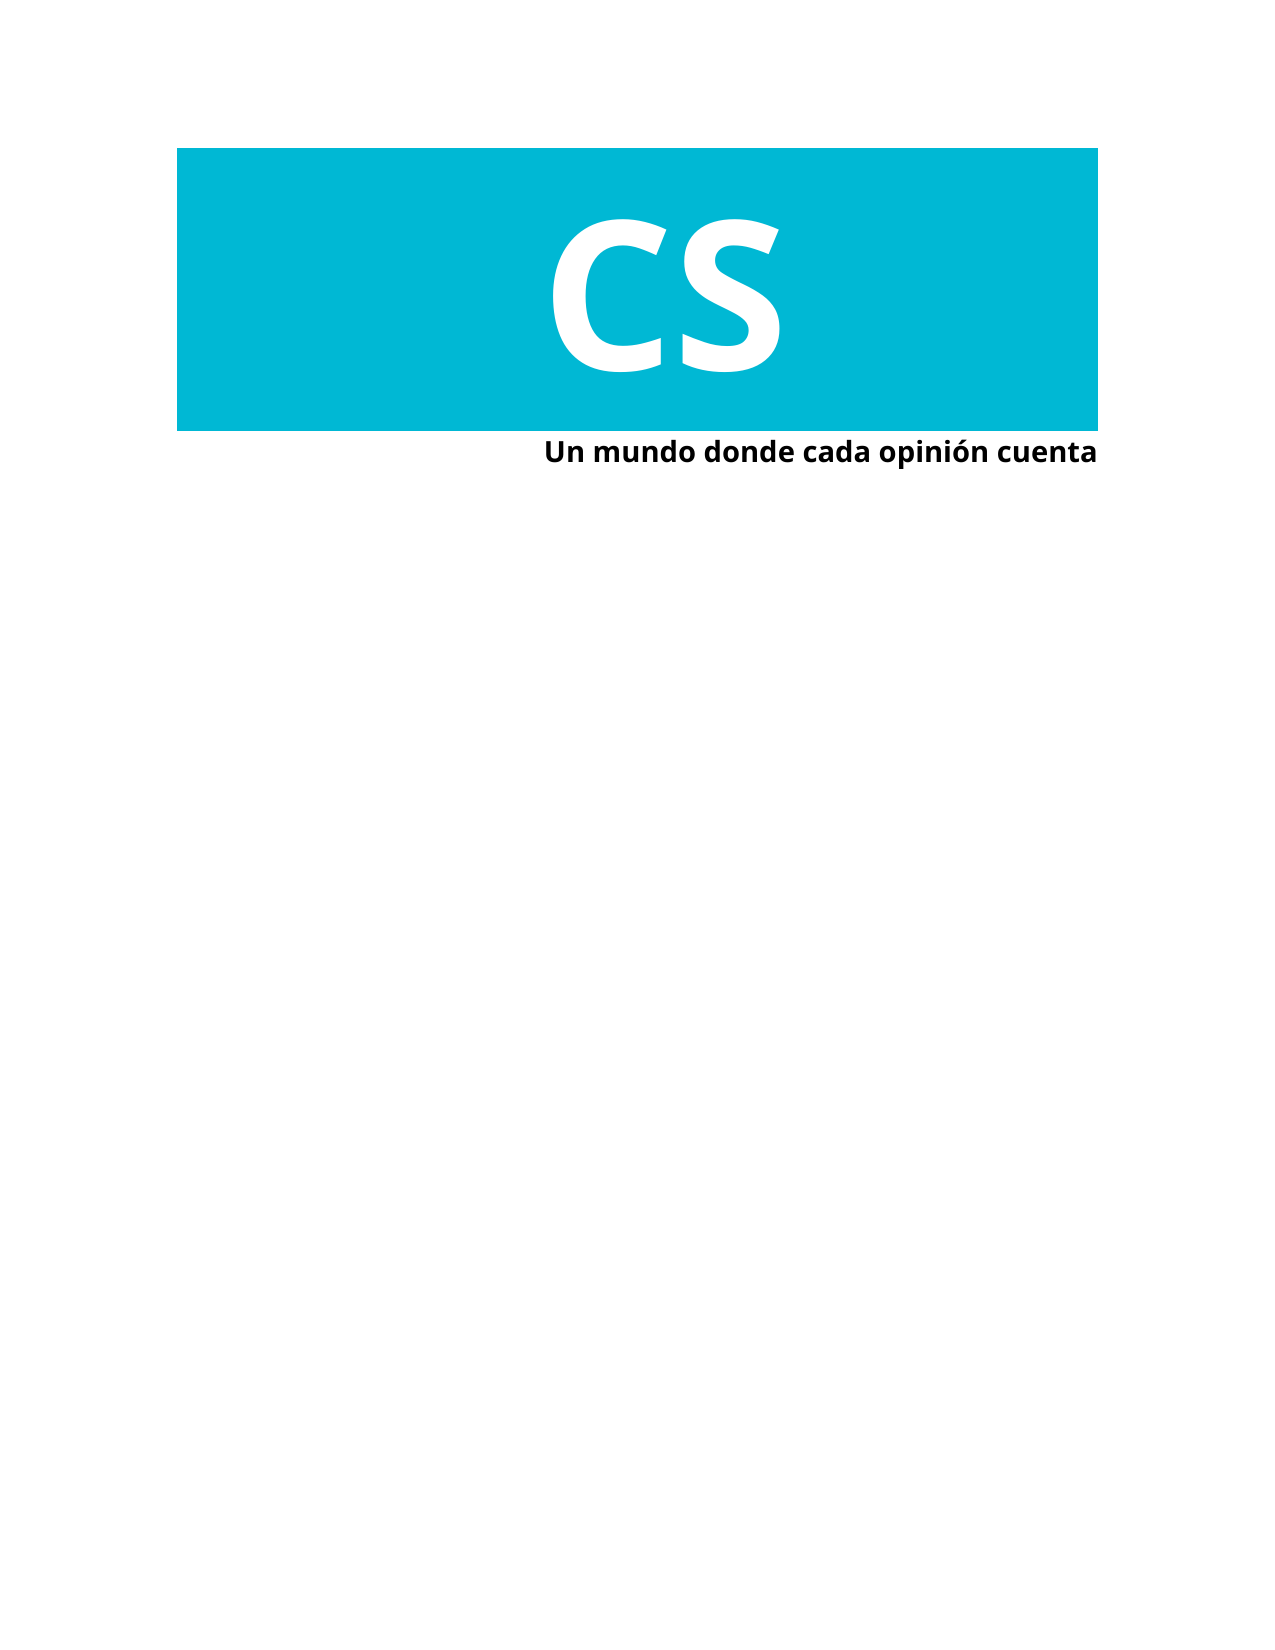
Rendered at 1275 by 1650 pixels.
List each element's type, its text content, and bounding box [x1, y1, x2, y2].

text CS [177, 148, 1098, 431]
text Un mundo donde cada opinión cuenta [177, 431, 1098, 471]
